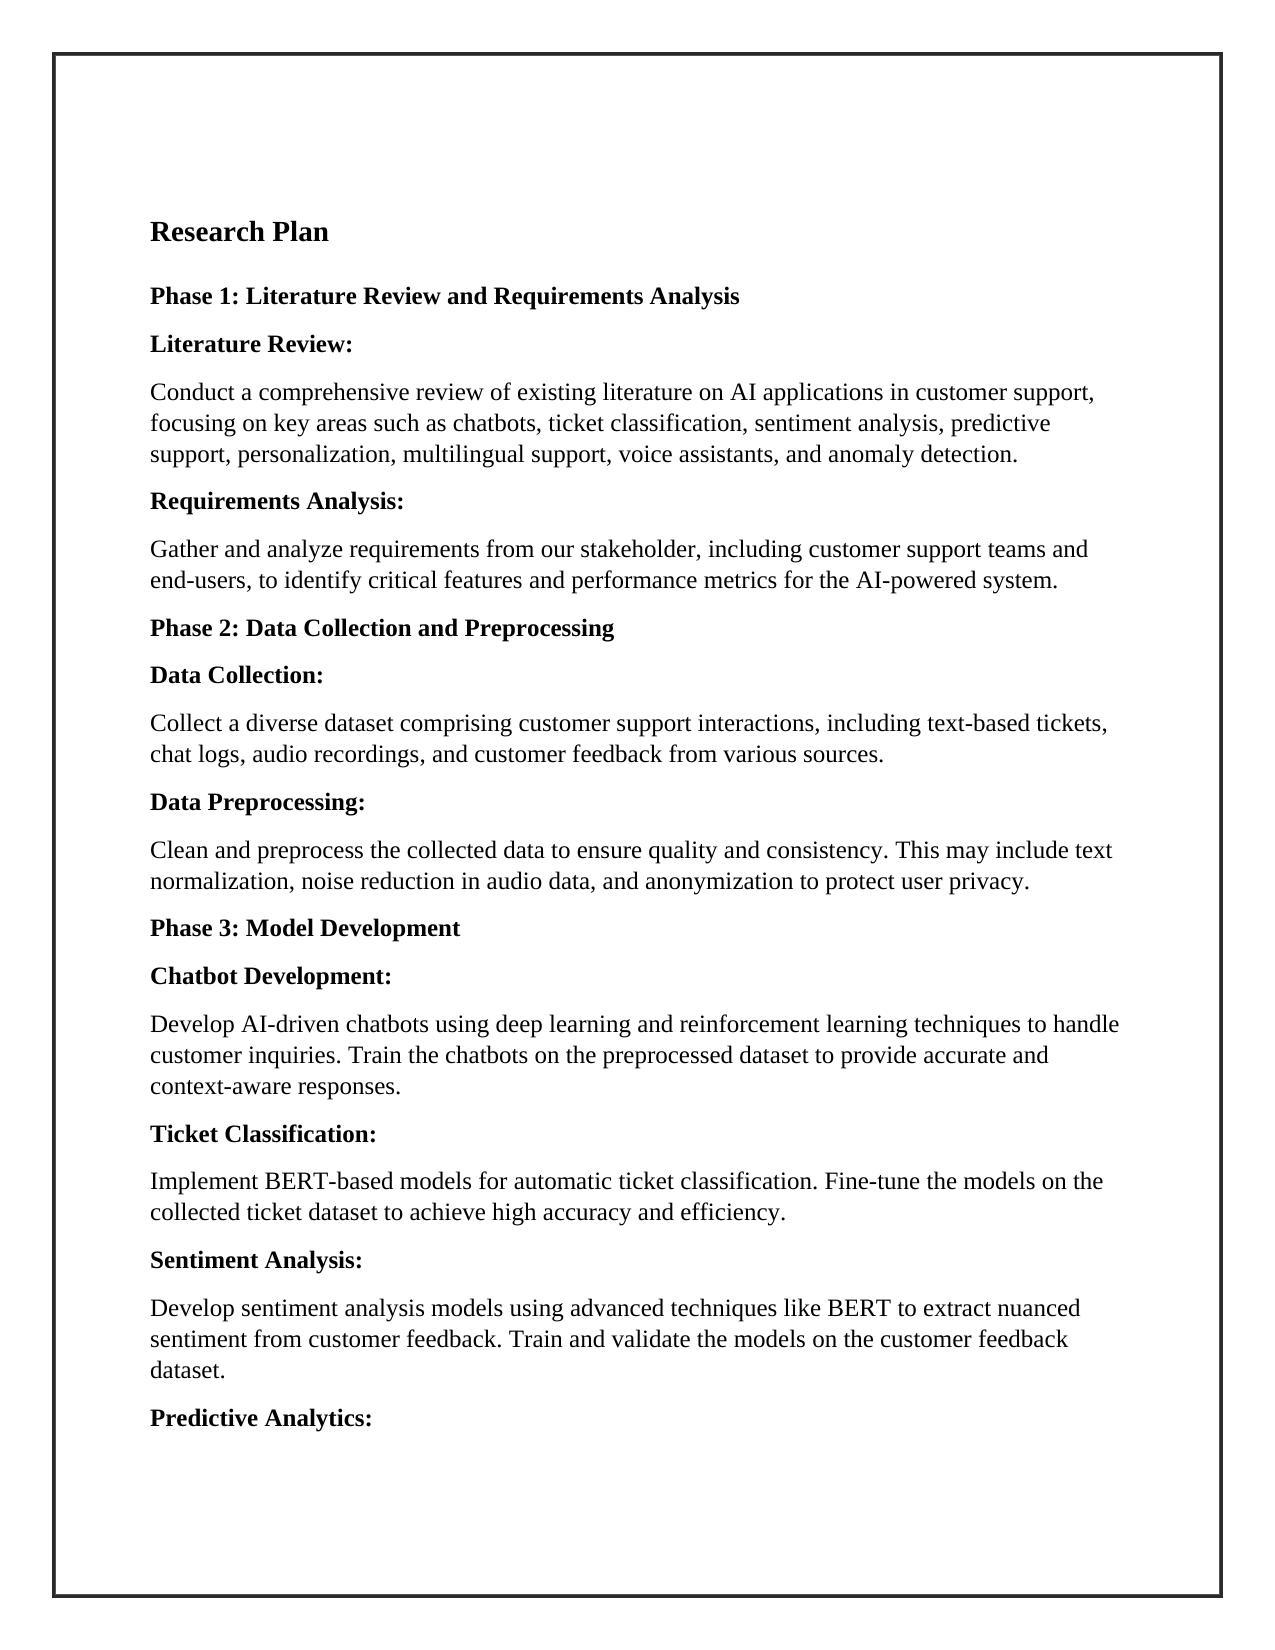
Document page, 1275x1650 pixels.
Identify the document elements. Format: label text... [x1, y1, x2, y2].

text Phase 1: Literature Review and Requirements Analysis [150, 281, 1125, 310]
text Chatbot Development: [150, 961, 1125, 990]
text Phase 3: Model Development [150, 913, 1125, 942]
text Data Collection: [150, 661, 1125, 689]
text Requirements Analysis: [150, 486, 1125, 515]
text Conduct a comprehensive review of existing literature on AI applications in customer support, focusing on key areas such as chatbots, ticket classification, sentiment analysis, predictive support, personalization, multilingual support, voice assistants, and anomaly detection. [150, 377, 1125, 467]
text Implement BERT-based models for automatic ticket classification. Fine-tune the models on the collected ticket dataset to achieve high accuracy and efficiency. [150, 1166, 1125, 1226]
text Develop AI-driven chatbots using deep learning and reinforcement learning techniques to handle customer inquiries. Train the chatbots on the preprocessed dataset to provide accurate and context-aware responses. [150, 1009, 1125, 1100]
text Predictive Analytics: [150, 1403, 1125, 1431]
text Sentiment Analysis: [150, 1245, 1125, 1274]
text Gather and analyze requirements from our stakeholder, including customer support teams and end-users, to identify critical features and performance metrics for the AI-powered system. [150, 534, 1125, 594]
text Research Plan [150, 214, 1125, 248]
text Literature Review: [150, 329, 1125, 358]
text Phase 2: Data Collection and Preprocessing [150, 613, 1125, 642]
text Collect a diverse dataset comprising customer support interactions, including text-based tickets, chat logs, audio recordings, and customer feedback from various sources. [150, 708, 1125, 768]
text Clean and preprocess the collected data to ensure quality and consistency. This may include text normalization, noise reduction in audio data, and anonymization to protect user privacy. [150, 835, 1125, 894]
text Develop sentiment analysis models using advanced techniques like BERT to extract nuanced sentiment from customer feedback. Train and validate the models on the customer feedback dataset. [150, 1293, 1125, 1384]
text Data Preprocessing: [150, 787, 1125, 816]
text Ticket Classification: [150, 1119, 1125, 1147]
